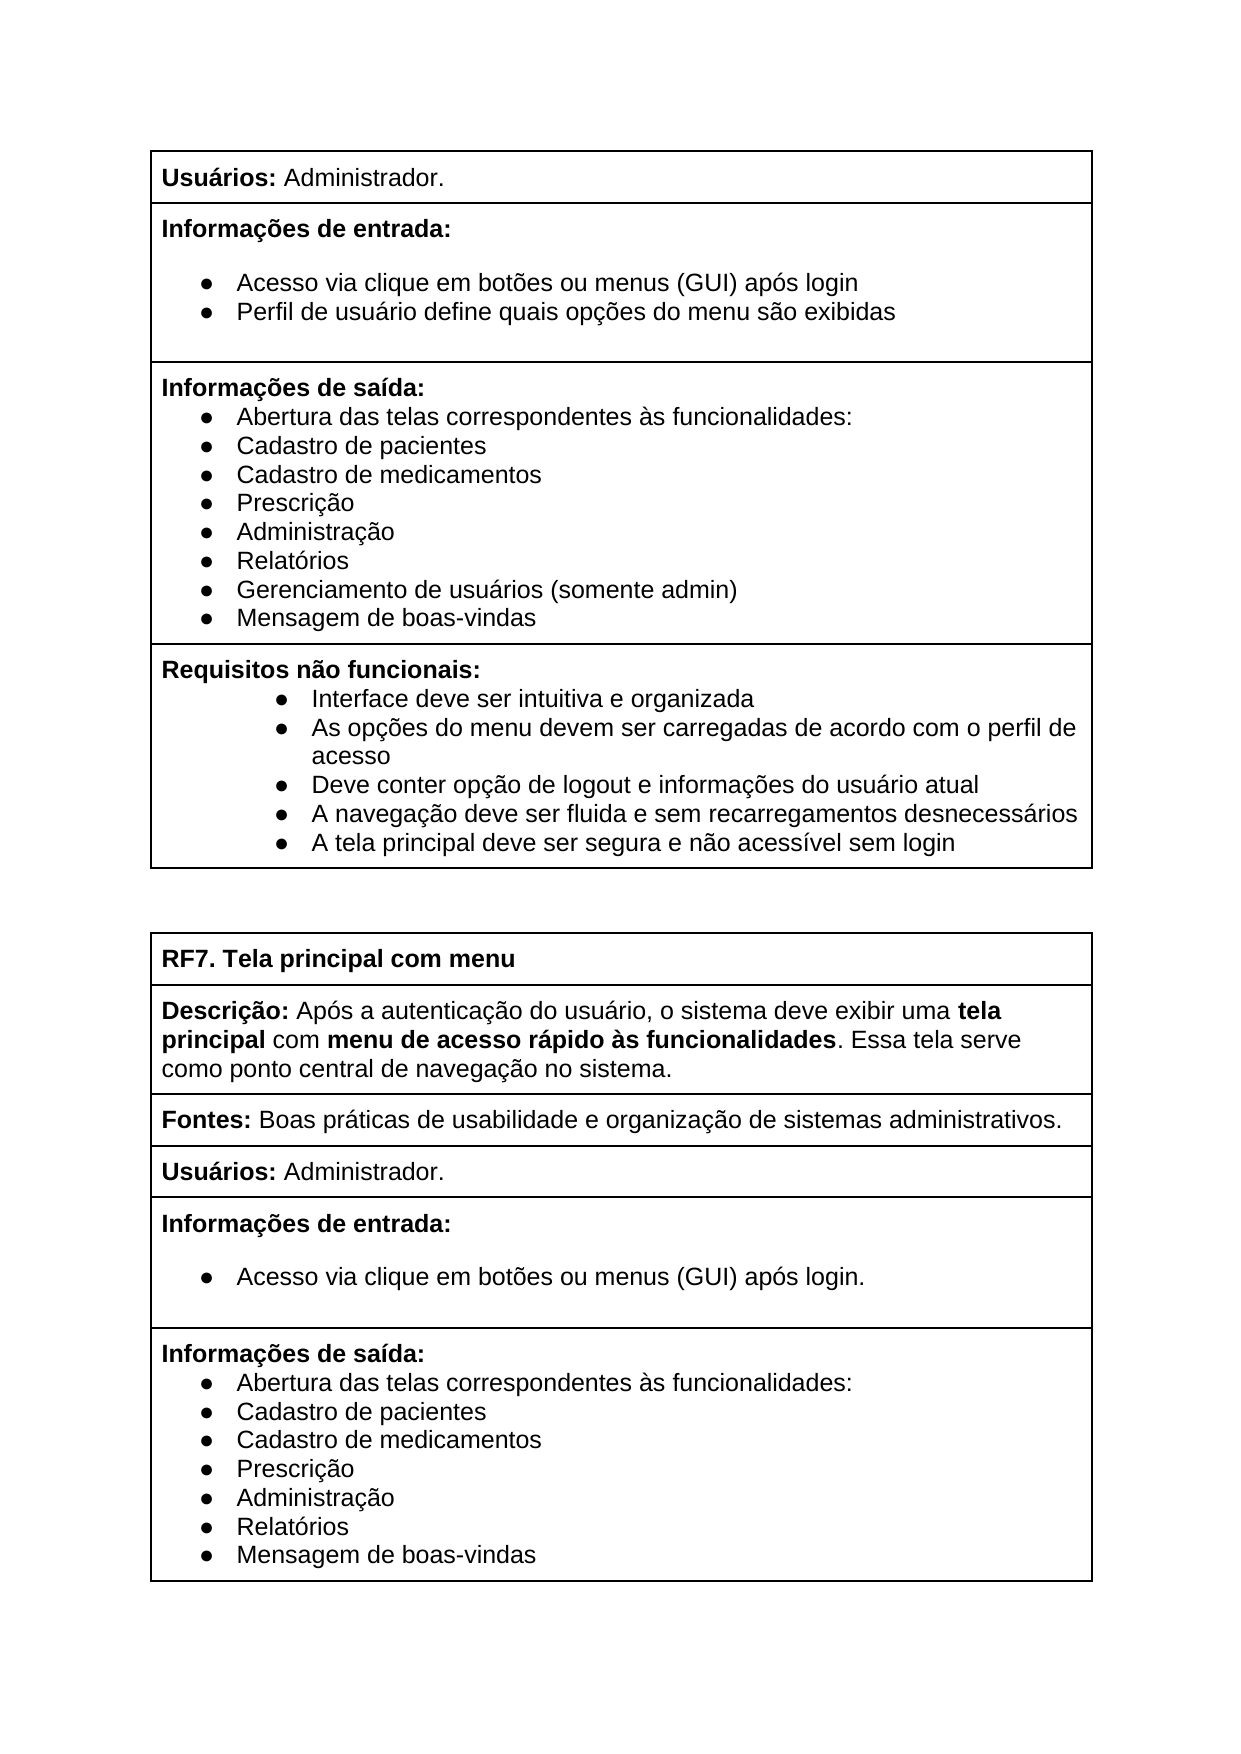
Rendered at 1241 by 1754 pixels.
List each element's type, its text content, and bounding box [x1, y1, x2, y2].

table_cell Informações de entrada: Acesso via clique em botões ou menus (GUI) após login. [152, 1198, 1091, 1327]
table_cell Informações de saída: Abertura das telas correspondentes às funcionalidades: Cadastro de pacientes Cadastro de medicamentos Prescrição Administração Relatórios Gerenciamento de usuários (somente admin) Mensagem de boas-vindas [152, 363, 1091, 642]
table_cell Informações de saída: Abertura das telas correspondentes às funcionalidades: Cadastro de pacientes Cadastro de medicamentos Prescrição Administração Relatórios Mensagem de boas-vindas [152, 1329, 1091, 1579]
table_cell Fontes: Boas práticas de usabilidade e organização de sistemas administrativos. [152, 1095, 1091, 1144]
table_cell Usuários: Administrador. [152, 1147, 1091, 1196]
table_cell Requisitos não funcionais: Interface deve ser intuitiva e organizada As opções do menu devem ser carregadas de acordo com o perfil de acesso Deve conter opção de logout e informações do usuário atual A navegação deve ser fluida e sem recarregamentos desnecessários A tela principal deve ser segura e não acessível sem login [152, 645, 1091, 867]
table_cell Informações de entrada: Acesso via clique em botões ou menus (GUI) após login Perfil de usuário define quais opções do menu são exibidas [152, 204, 1091, 361]
table_header RF7. Tela principal com menu [152, 934, 1091, 984]
table_cell Usuários: Administrador. [152, 152, 1091, 202]
table_cell Descrição: Após a autenticação do usuário, o sistema deve exibir uma tela principal com menu de acesso rápido às funcionalidades. Essa tela serve como ponto central de navegação no sistema. [152, 986, 1091, 1093]
